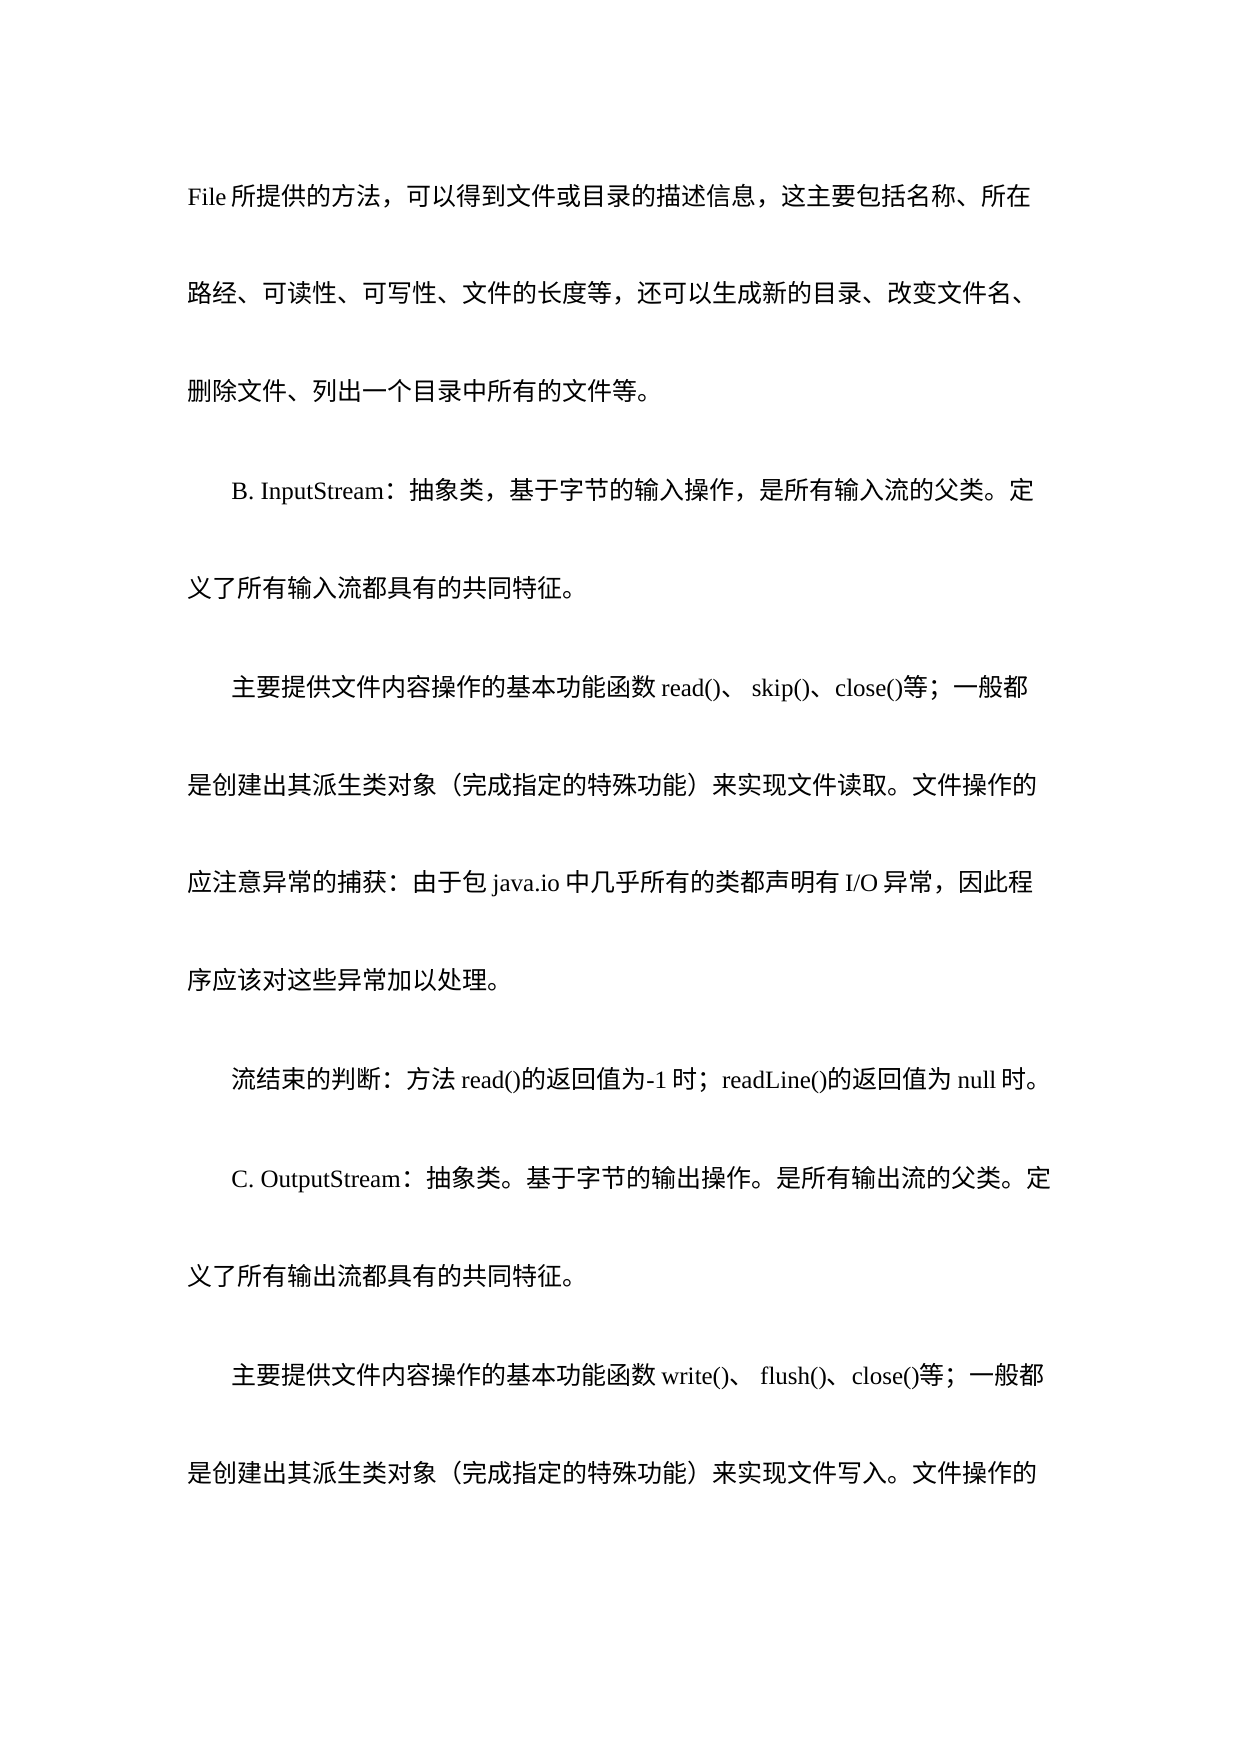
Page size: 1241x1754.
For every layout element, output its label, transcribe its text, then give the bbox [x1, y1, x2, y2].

text B. InputStream：抽象类，基于字节的输入操作，是所有输入流的父类。定义了所有输入流都具有的共同特征。 [187, 456, 1053, 619]
text 流结束的判断：方法read()的返回值为-1时；readLine()的返回值为null时。 [187, 1045, 1053, 1110]
text C. OutputStream：抽象类。基于字节的输出操作。是所有输出流的父类。定义了所有输出流都具有的共同特征。 [187, 1144, 1053, 1307]
text 主要提供文件内容操作的基本功能函数read()、 skip()、close()等；一般都是创建出其派生类对象（完成指定的特殊功能）来实现文件读取。文件操作的应注意异常的捕获：由于包java.io中几乎所有的类都声明有I/O异常，因此程序应该对这些异常加以处理。 [187, 653, 1053, 1011]
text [187, 162, 1053, 422]
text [187, 1341, 1053, 1504]
